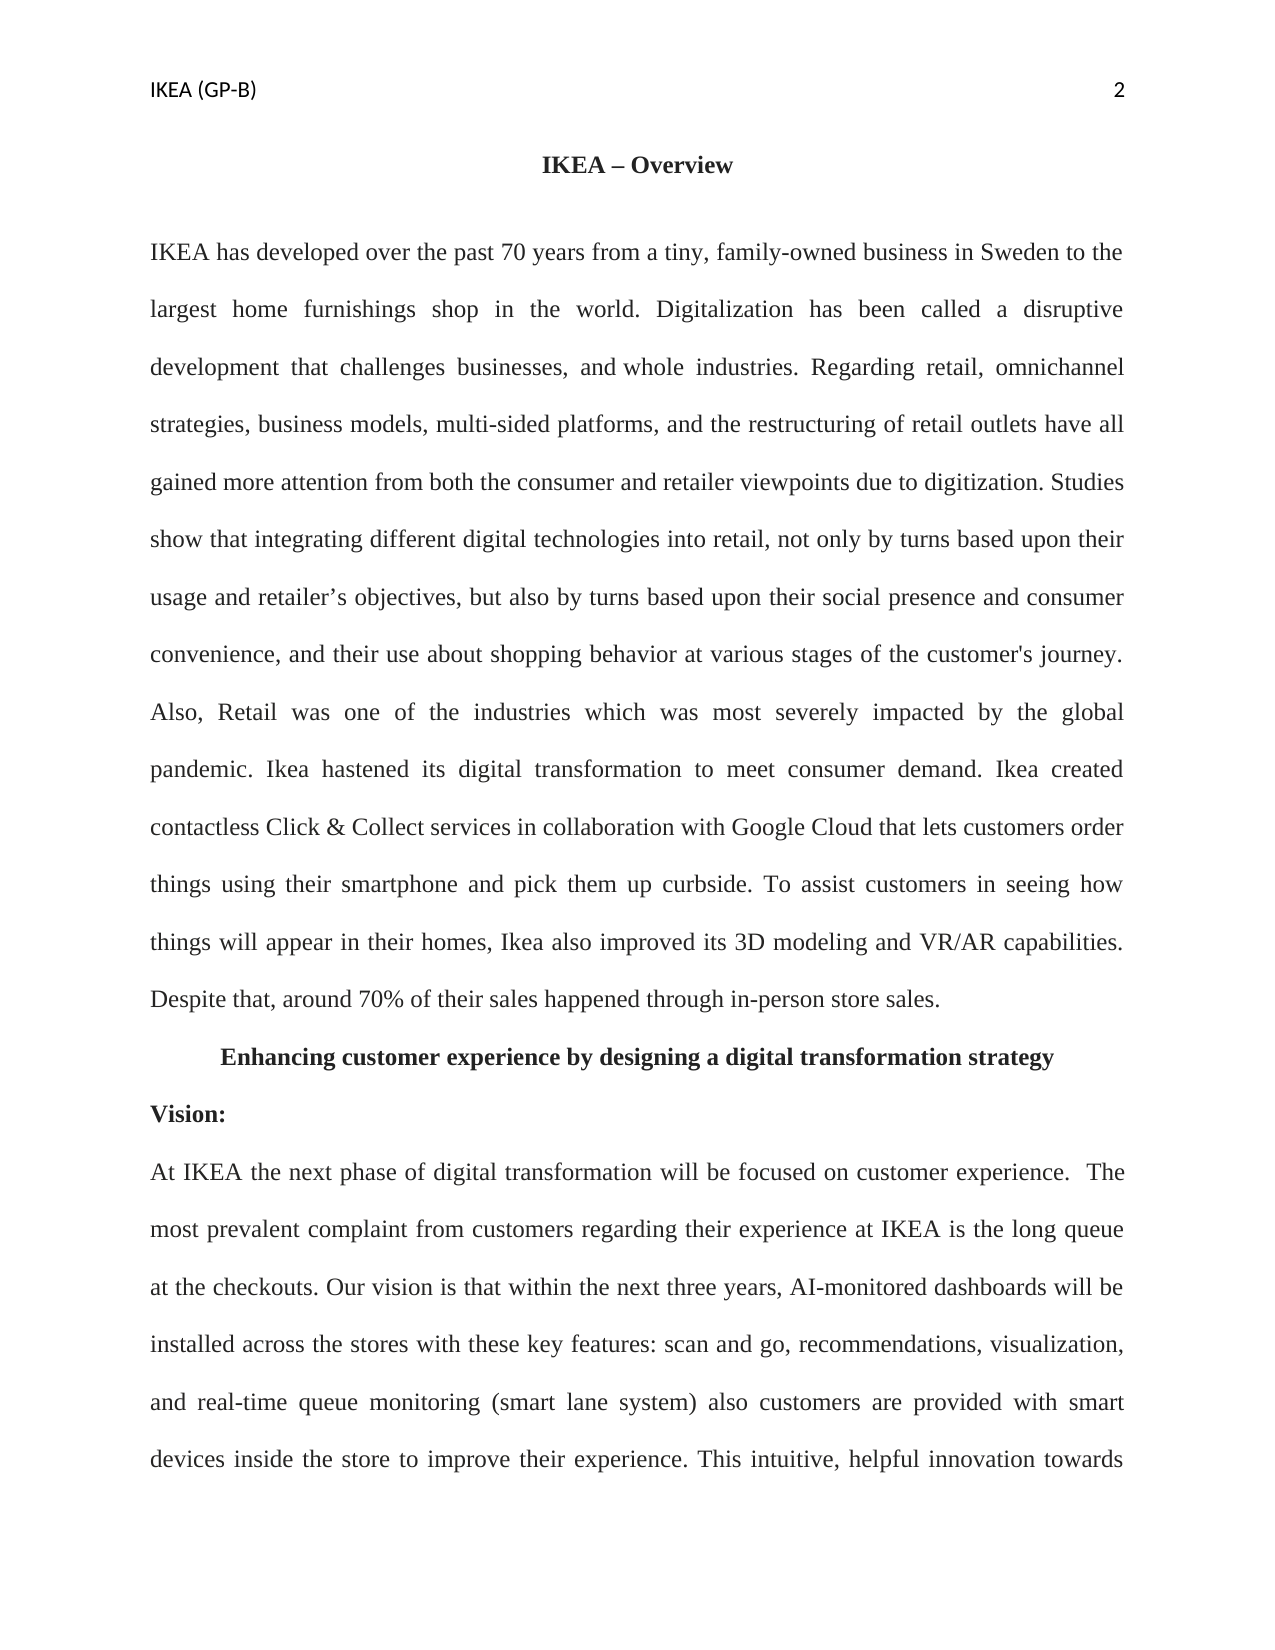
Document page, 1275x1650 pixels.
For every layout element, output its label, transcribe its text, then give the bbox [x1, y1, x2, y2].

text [150, 1157, 1125, 1473]
text IKEA – Overview [150, 150, 1125, 179]
text Vision: [150, 1099, 1125, 1128]
text Enhancing customer experience by designing a digital transformation strategy [150, 1042, 1125, 1070]
text IKEA has developed over the past 70 years from a tiny, family-owned business in Sweden to the largest home furnishings shop in the world. Digitalization has been called a disruptive development that challenges businesses, and whole industries. Regarding retail, omnichannel strategies, business models, multi-sided platforms, and the restructuring of retail outlets have all gained more attention from both the consumer and retailer viewpoints due to digitization. Studies show that integrating different digital technologies into retail, not only by turns based upon their usage and retailer’s objectives, but also by turns based upon their social presence and consumer convenience, and their use about shopping behavior at various stages of the customer's journey. Also, Retail was one of the industries which was most severely impacted by the global pandemic. Ikea hastened its digital transformation to meet consumer demand. Ikea created contactless Click & Collect services in collaboration with Google Cloud that lets customers order things using their smartphone and pick them up curbside. To assist customers in seeing how things will appear in their homes, Ikea also improved its 3D modeling and VR/AR capabilities. Despite that, around 70% of their sales happened through in-person store sales. [150, 237, 1125, 1013]
